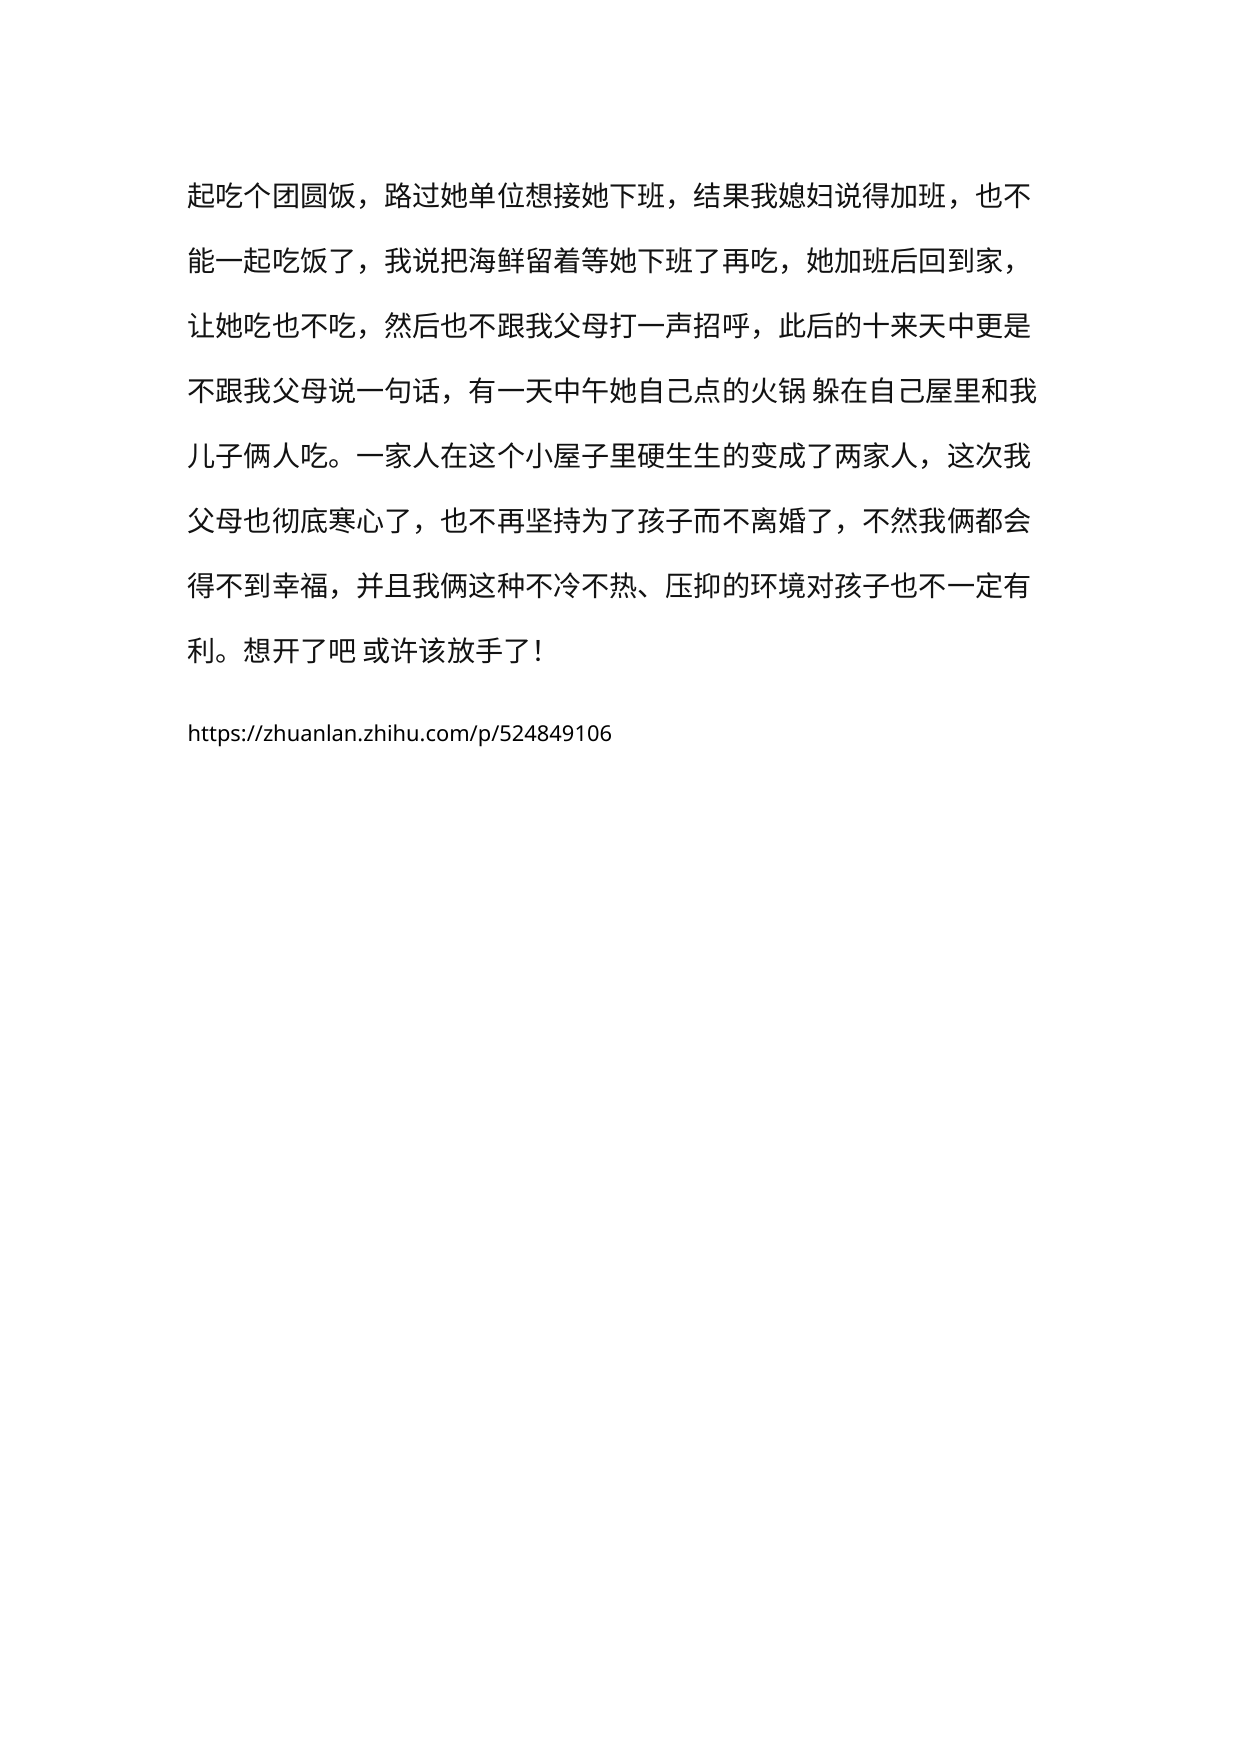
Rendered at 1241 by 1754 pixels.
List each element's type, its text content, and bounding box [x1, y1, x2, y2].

text https://zhuanlan.zhihu.com/p/524849106 [187, 717, 1053, 749]
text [187, 162, 1053, 682]
